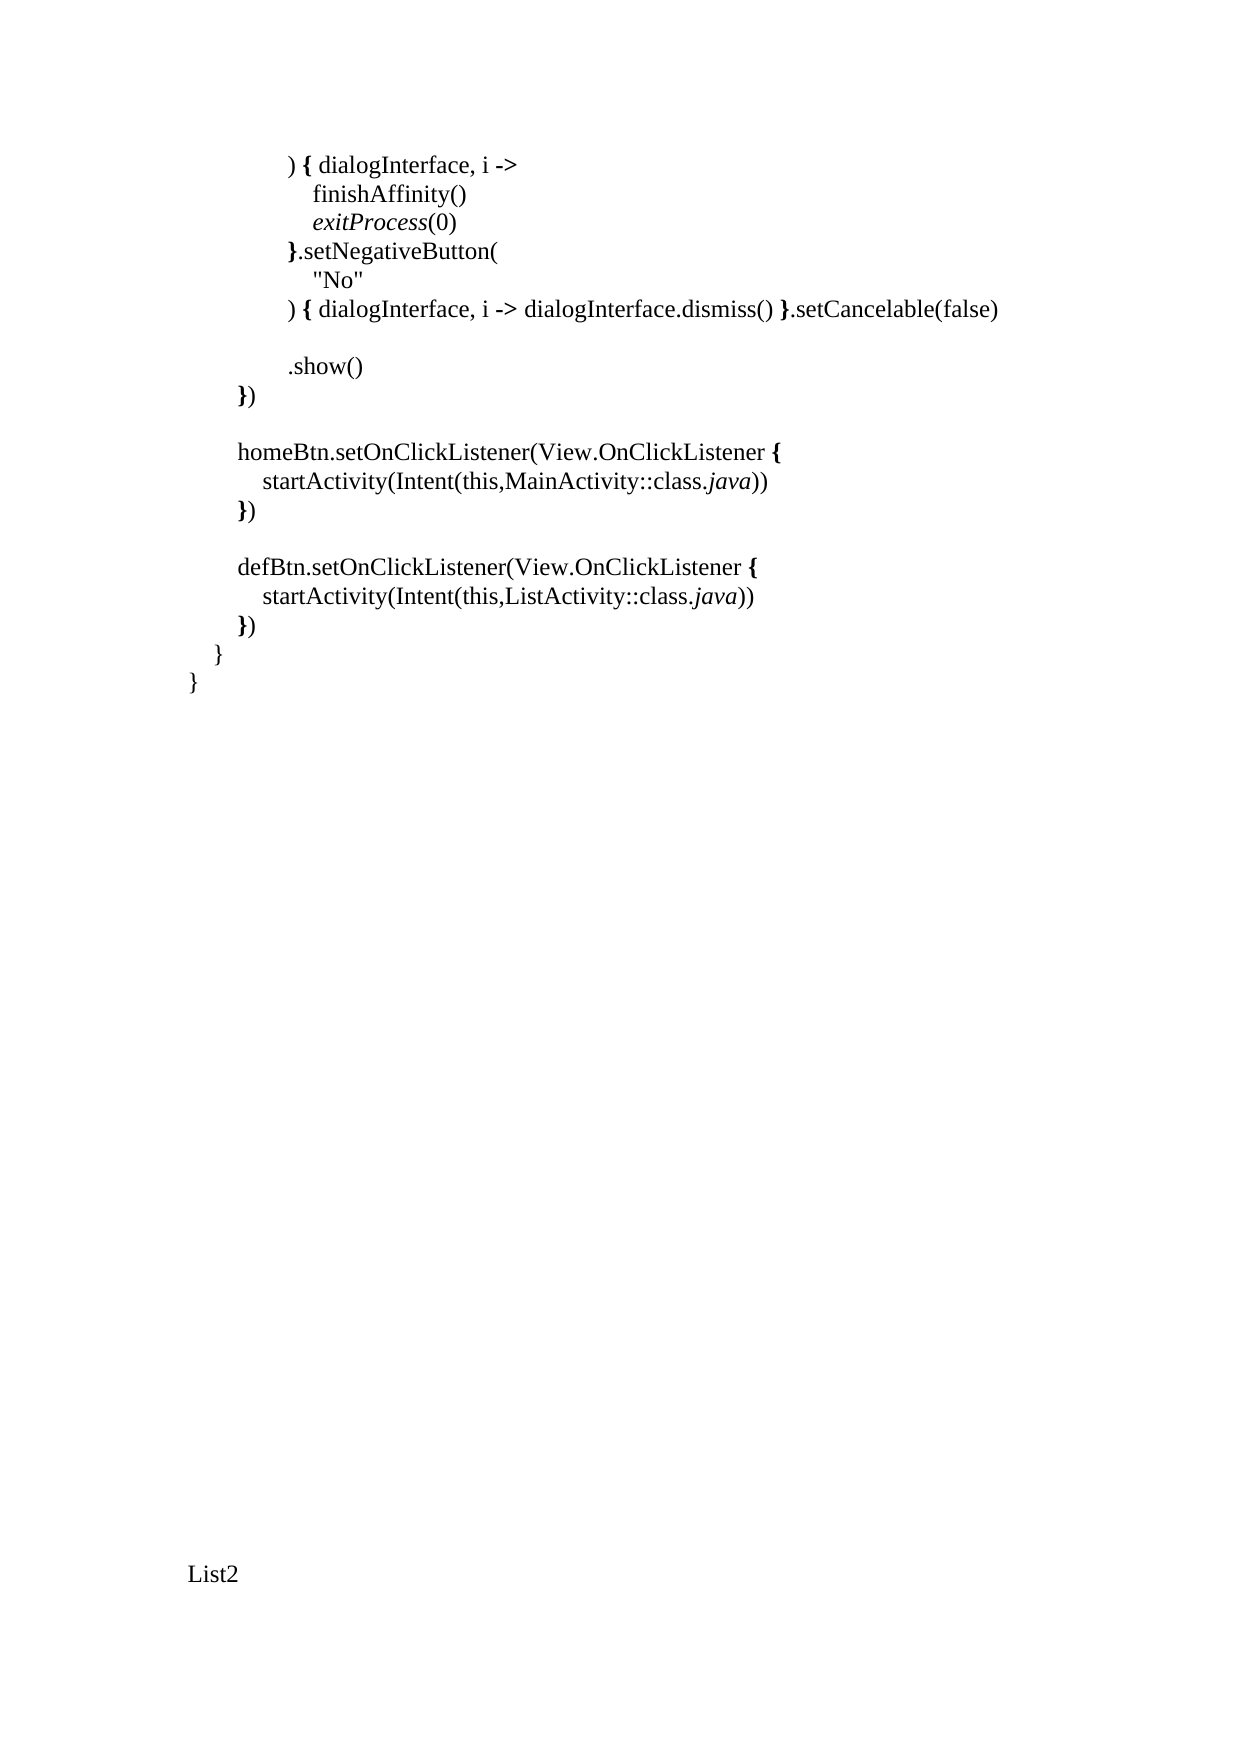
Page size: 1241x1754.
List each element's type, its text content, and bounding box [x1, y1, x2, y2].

text List2 [187, 1559, 1053, 1587]
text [187, 150, 1053, 696]
